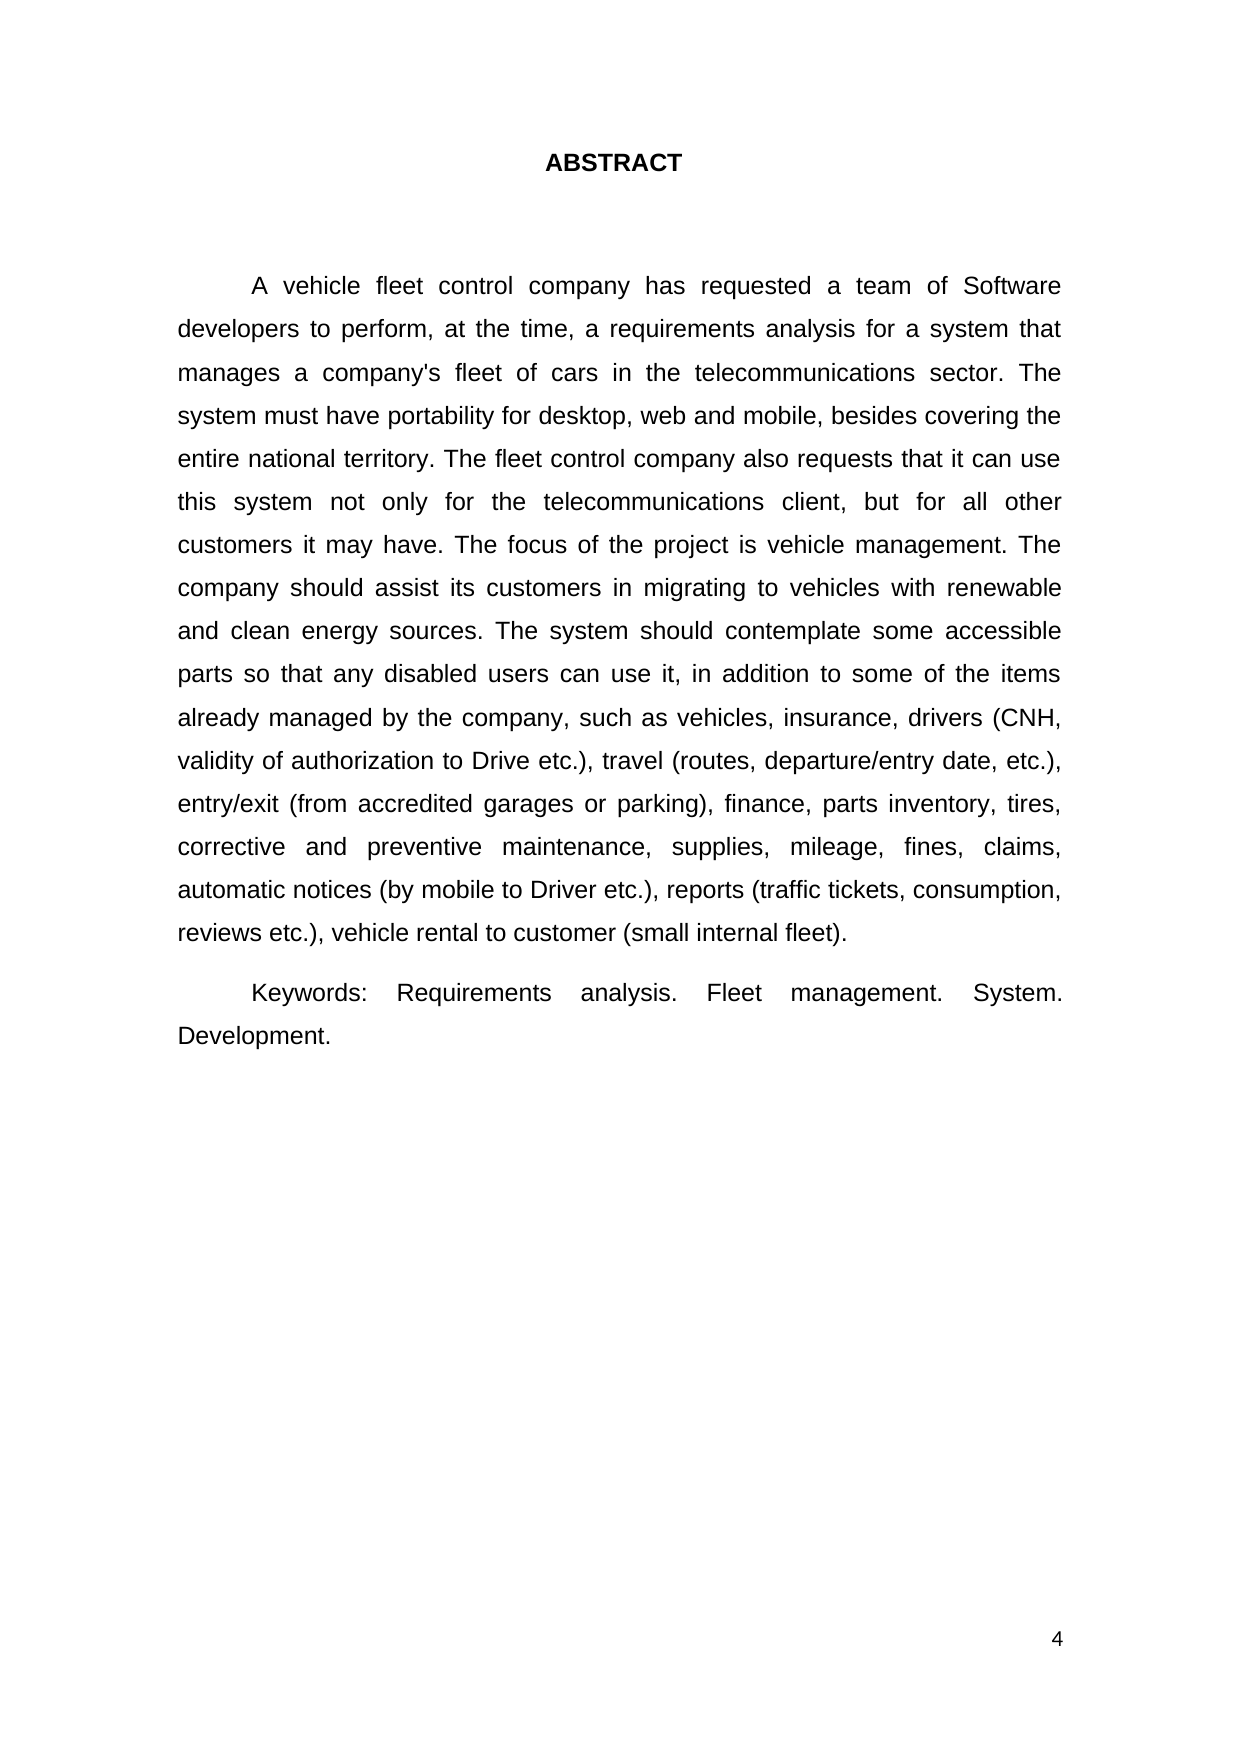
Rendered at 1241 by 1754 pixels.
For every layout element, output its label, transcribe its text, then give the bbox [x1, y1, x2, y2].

text A vehicle fleet control company has requested a team of Software developers to perform, at the time, a requirements analysis for a system that manages a company's fleet of cars in the telecommunications sector. The system must have portability for desktop, web and mobile, besides covering the entire national territory. The fleet control company also requests that it can use this system not only for the telecommunications client, but for all other customers it may have. The focus of the project is vehicle management. The company should assist its customers in migrating to vehicles with renewable and clean energy sources. The system should contemplate some accessible parts so that any disabled users can use it, in addition to some of the items already managed by the company, such as vehicles, insurance, drivers (CNH, validity of authorization to Drive etc.), travel (routes, departure/entry date, etc.), entry/exit (from accredited garages or parking), finance, parts inventory, tires, corrective and preventive maintenance, supplies, mileage, fines, claims, automatic notices (by mobile to Driver etc.), reports (traffic tickets, consumption, reviews etc.), vehicle rental to customer (small internal fleet). [177, 271, 1063, 947]
text Keywords: Requirements analysis. Fleet management. System. Development. [177, 978, 1063, 1050]
subtitle ABSTRACT [177, 148, 1050, 176]
